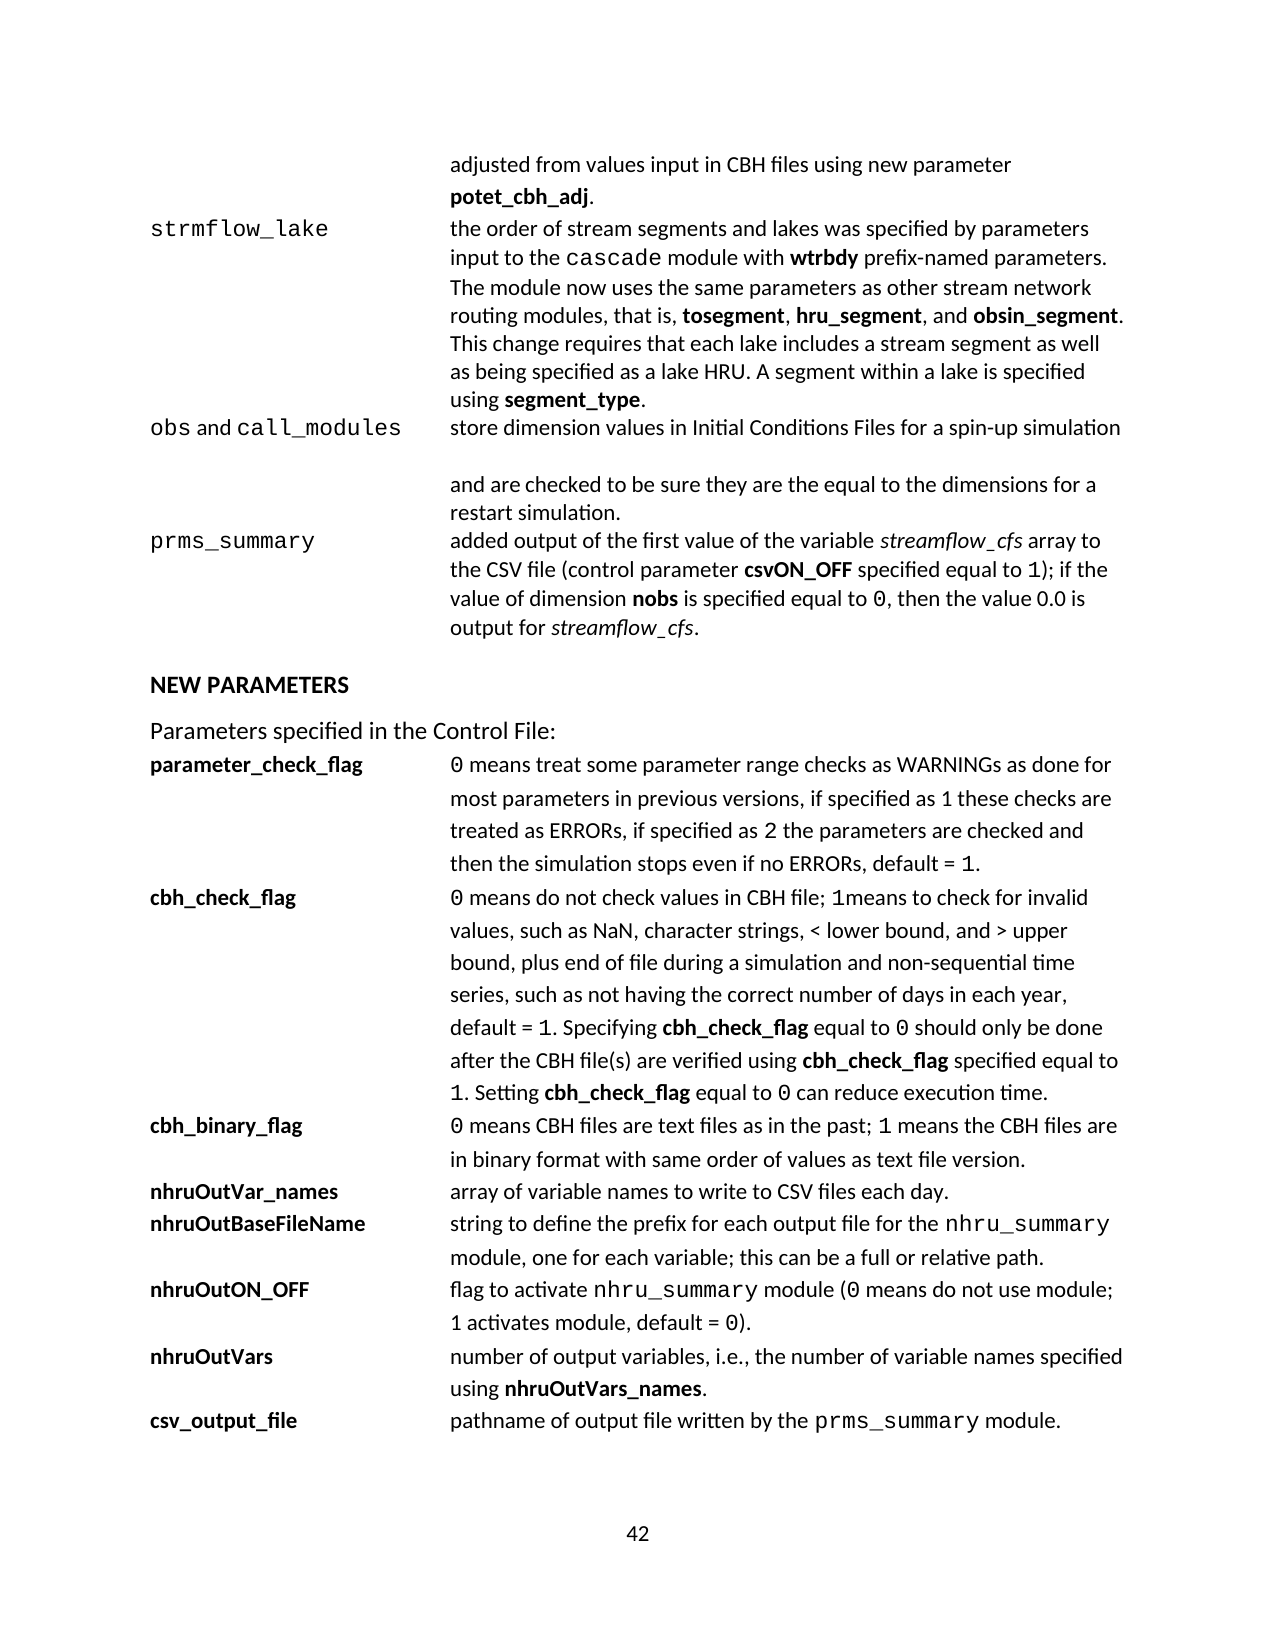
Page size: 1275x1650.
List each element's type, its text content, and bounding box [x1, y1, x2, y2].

text cbh_check_flag 0 means do not check values in CBH file; 1means to check for invalid values, such as NaN, character strings, < lower bound, and > upper bound, plus end of file during a simulation and non-sequential time series, such as not having the correct number of days in each year, default = 1. Specifying cbh_check_flag equal to 0 should only be done after the CBH file(s) are verified using cbh_check_flag specified equal to 1. Setting cbh_check_flag equal to 0 can reduce execution time. [150, 883, 1125, 1107]
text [150, 150, 1125, 210]
text nhruOutVar_names array of variable names to write to CSV files each day. [150, 1177, 1125, 1205]
text NEW PARAMETERS [150, 669, 1125, 700]
text csv_output_file pathname of output file written by the prms_summary module. [150, 1406, 1125, 1435]
text strmflow_lake the order of stream segments and lakes was specified by parameters input to the cascade module with wtrbdy prefix-named parameters. The module now uses the same parameters as other stream network routing modules, that is, tosegment, hru_segment, and obsin_segment. This change requires that each lake includes a stream segment as well as being specified as a lake HRU. A segment within a lake is specified using segment_type. [150, 214, 1125, 413]
text cbh_binary_flag 0 means CBH files are text files as in the past; 1 means the CBH files are in binary format with same order of values as text file version. [150, 1112, 1125, 1173]
text nhruOutON_OFF flag to activate nhru_summary module (0 means do not use module; 1 activates module, default = 0). [150, 1275, 1125, 1337]
text Parameters specified in the Control File: [150, 715, 1125, 746]
text nhruOutVars number of output variables, i.e., the number of variable names specified using nhruOutVars_names. [150, 1342, 1125, 1402]
text parameter_check_flag 0 means treat some parameter range checks as WARNINGs as done for most parameters in previous versions, if specified as 1 these checks are treated as ERRORs, if specified as 2 the parameters are checked and then the simulation stops even if no ERRORs, default = 1. [150, 750, 1125, 878]
text nhruOutBaseFileName string to define the prefix for each output file for the nhru_summary module, one for each variable; this can be a full or relative path. [150, 1209, 1125, 1271]
text obs and call_modules store dimension values in Initial Conditions Files for a spin-up simulation and are checked to be sure they are the equal to the dimensions for a restart simulation. [150, 413, 1125, 526]
text prms_summary added output of the first value of the variable streamflow_cfs array to the CSV file (control parameter csvON_OFF specified equal to 1); if the value of dimension nobs is specified equal to 0, then the value 0.0 is output for streamflow_cfs. [150, 526, 1125, 642]
